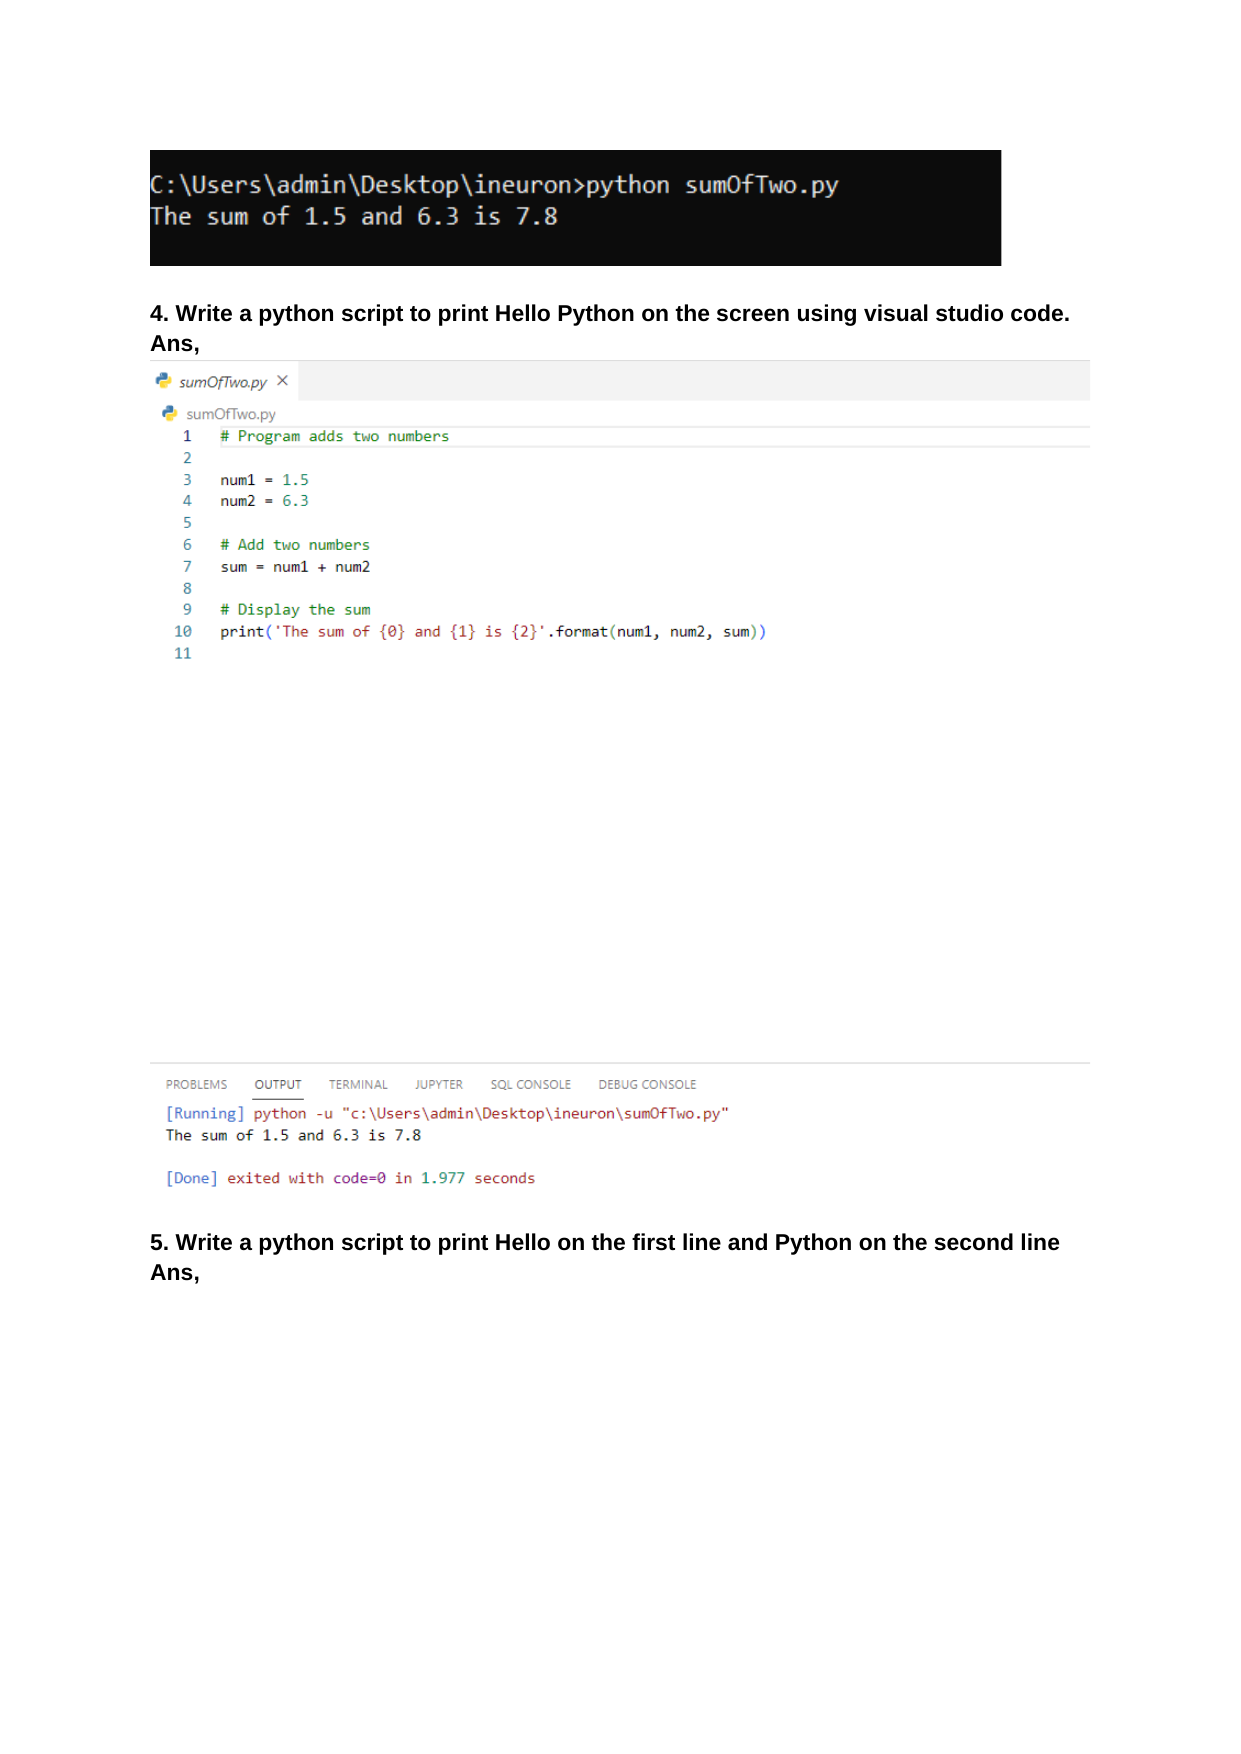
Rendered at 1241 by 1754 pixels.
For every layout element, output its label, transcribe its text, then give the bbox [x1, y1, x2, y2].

picture [150, 150, 1002, 266]
text Ans, [150, 1259, 1090, 1285]
text 4. Write a python script to print Hello Python on the screen using visual studio code. [150, 300, 1090, 326]
picture [150, 360, 1091, 1225]
text 5. Write a python script to print Hello on the first line and Python on the second line [150, 1228, 1090, 1255]
text Ans, [150, 330, 1090, 356]
